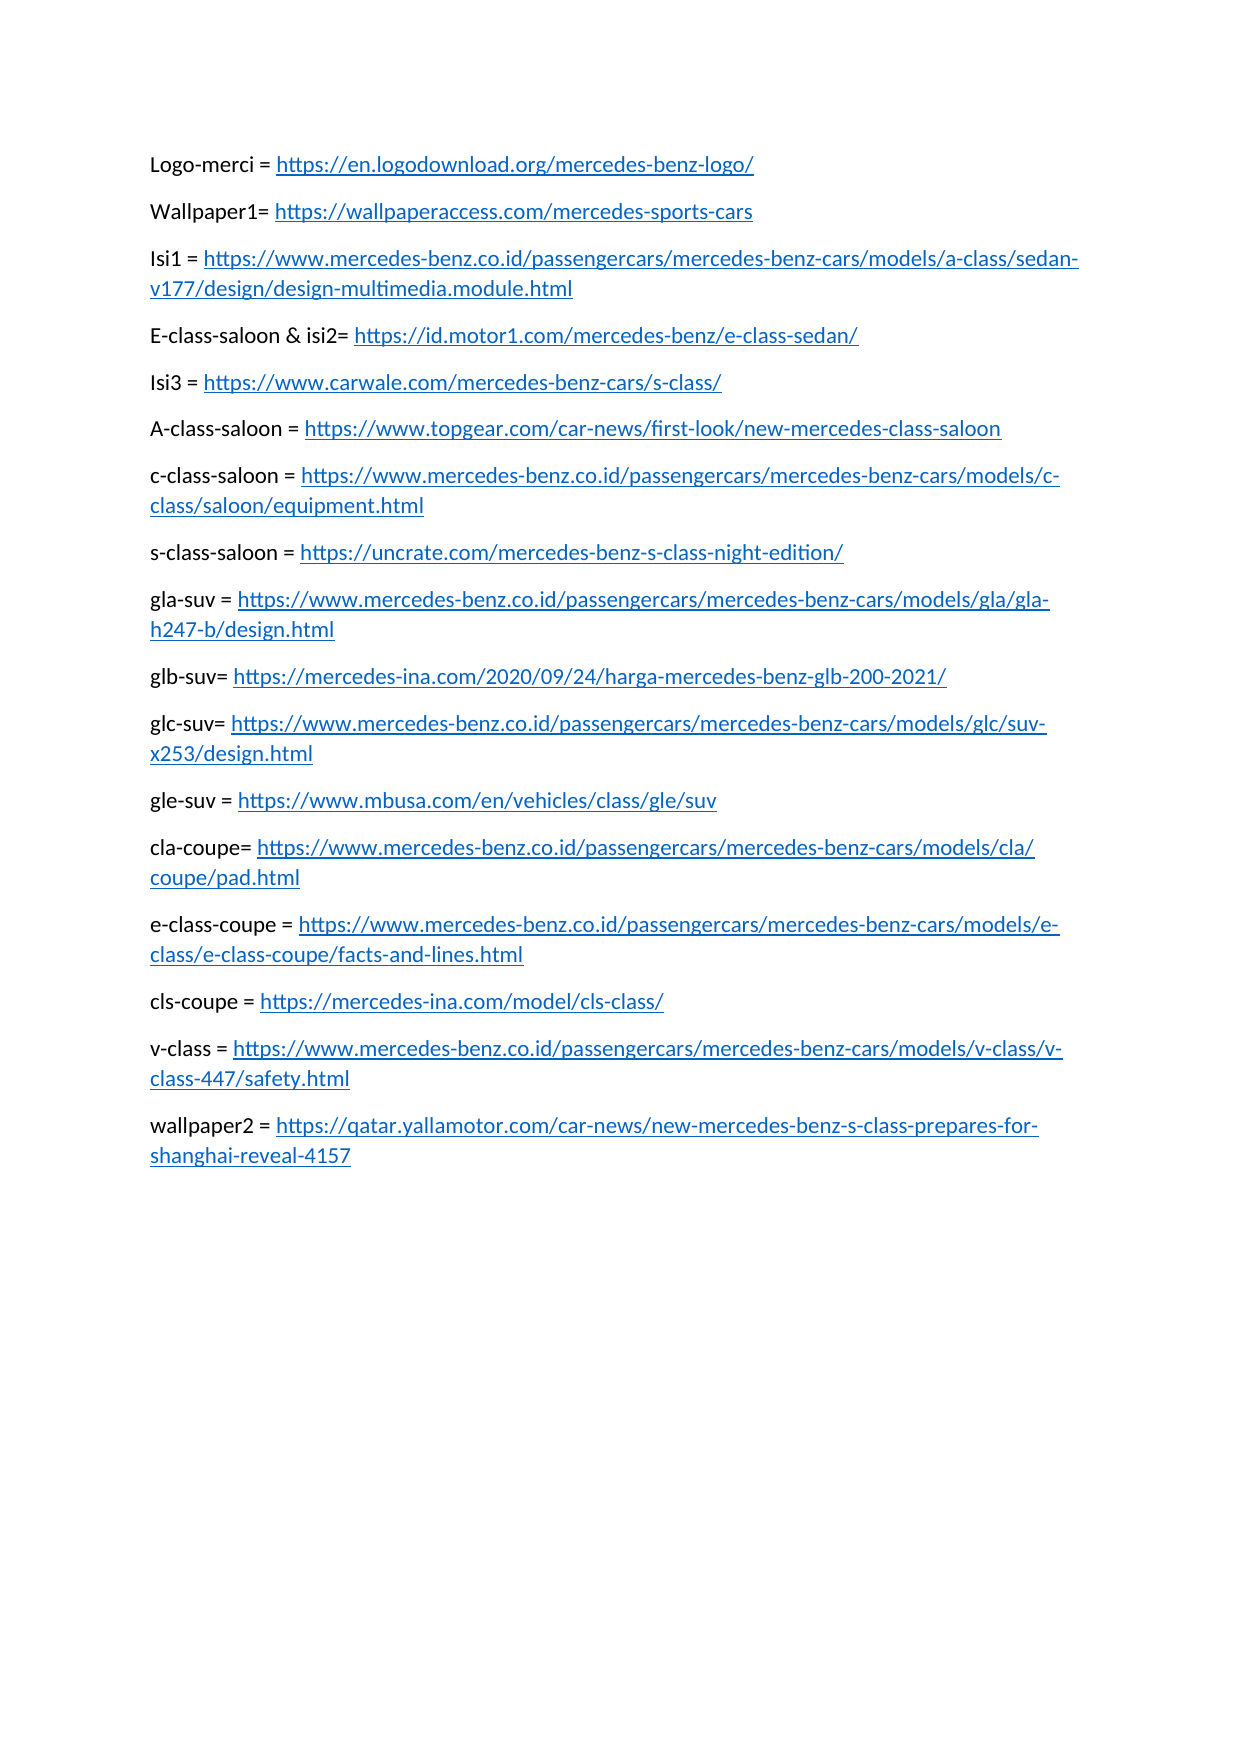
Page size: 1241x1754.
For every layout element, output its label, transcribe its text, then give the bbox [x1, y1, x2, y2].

text cls-coupe = https://mercedes-ina.com/model/cls-class/ [150, 987, 1090, 1016]
text c-class-saloon = https://www.mercedes-benz.co.id/passengercars/mercedes-benz-cars/models/c-class/saloon/equipment.html [150, 461, 1090, 520]
text wallpaper2 = https://qatar.yallamotor.com/car-news/new-mercedes-benz-s-class-prepares-for-shanghai-reveal-4157 [150, 1111, 1090, 1170]
text Isi3 = https://www.carwale.com/mercedes-benz-cars/s-class/ [150, 368, 1090, 396]
text E-class-saloon & isi2= https://id.motor1.com/mercedes-benz/e-class-sedan/ [150, 321, 1090, 349]
text s-class-saloon = https://uncrate.com/mercedes-benz-s-class-night-edition/ [150, 538, 1090, 567]
text cla-coupe= https://www.mercedes-benz.co.id/passengercars/mercedes-benz-cars/models/cla/coupe/pad.html [150, 833, 1090, 892]
text gla-suv = https://www.mercedes-benz.co.id/passengercars/mercedes-benz-cars/models/gla/gla-h247-b/design.html [150, 585, 1090, 644]
text Isi1 = https://www.mercedes-benz.co.id/passengercars/mercedes-benz-cars/models/a-class/sedan-v177/design/design-multimedia.module.html [150, 244, 1090, 302]
text glc-suv= https://www.mercedes-benz.co.id/passengercars/mercedes-benz-cars/models/glc/suv-x253/design.html [150, 709, 1090, 768]
text Wallpaper1= https://wallpaperaccess.com/mercedes-sports-cars [150, 197, 1090, 225]
text v-class = https://www.mercedes-benz.co.id/passengercars/mercedes-benz-cars/models/v-class/v-class-447/safety.html [150, 1034, 1090, 1093]
text e-class-coupe = https://www.mercedes-benz.co.id/passengercars/mercedes-benz-cars/models/e-class/e-class-coupe/facts-and-lines.html [150, 910, 1090, 969]
text A-class-saloon = https://www.topgear.com/car-news/first-look/new-mercedes-class-saloon [150, 414, 1090, 443]
text glb-suv= https://mercedes-ina.com/2020/09/24/harga-mercedes-benz-glb-200-2021/ [150, 662, 1090, 691]
text Logo-merci = https://en.logodownload.org/mercedes-benz-logo/ [150, 150, 1090, 178]
text gle-suv = https://www.mbusa.com/en/vehicles/class/gle/suv [150, 786, 1090, 814]
